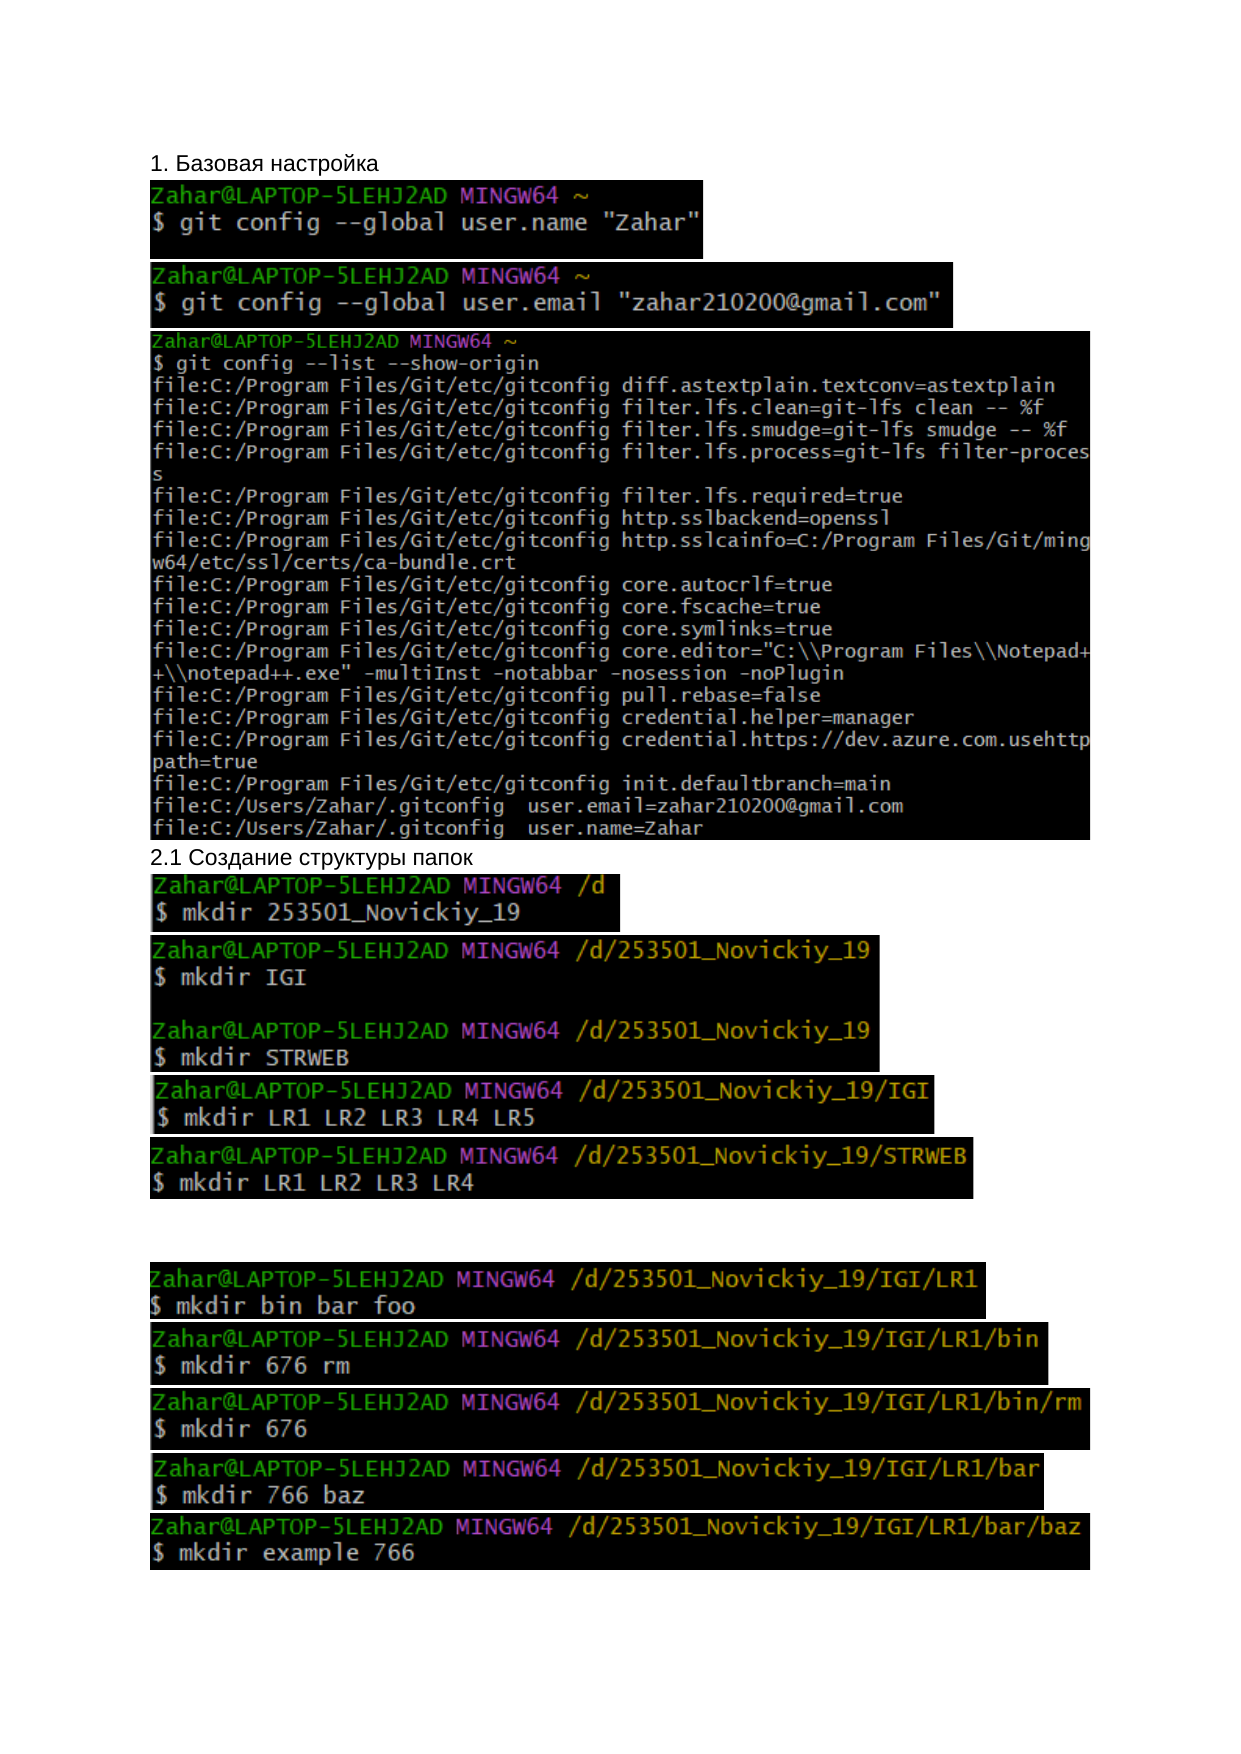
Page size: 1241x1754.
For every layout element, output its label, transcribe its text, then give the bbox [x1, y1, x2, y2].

picture [150, 1322, 1049, 1385]
picture [150, 935, 880, 1072]
picture [150, 1513, 1091, 1570]
picture [150, 331, 1091, 840]
picture [150, 180, 704, 259]
text 1. Базовая настройка [150, 150, 1090, 176]
picture [150, 1075, 935, 1134]
picture [150, 1262, 986, 1319]
picture [150, 1137, 974, 1199]
picture [150, 1453, 1044, 1510]
picture [150, 874, 621, 932]
picture [150, 262, 954, 328]
text 2.1 Создание структуры папок [150, 844, 1090, 870]
picture [150, 1388, 1091, 1450]
